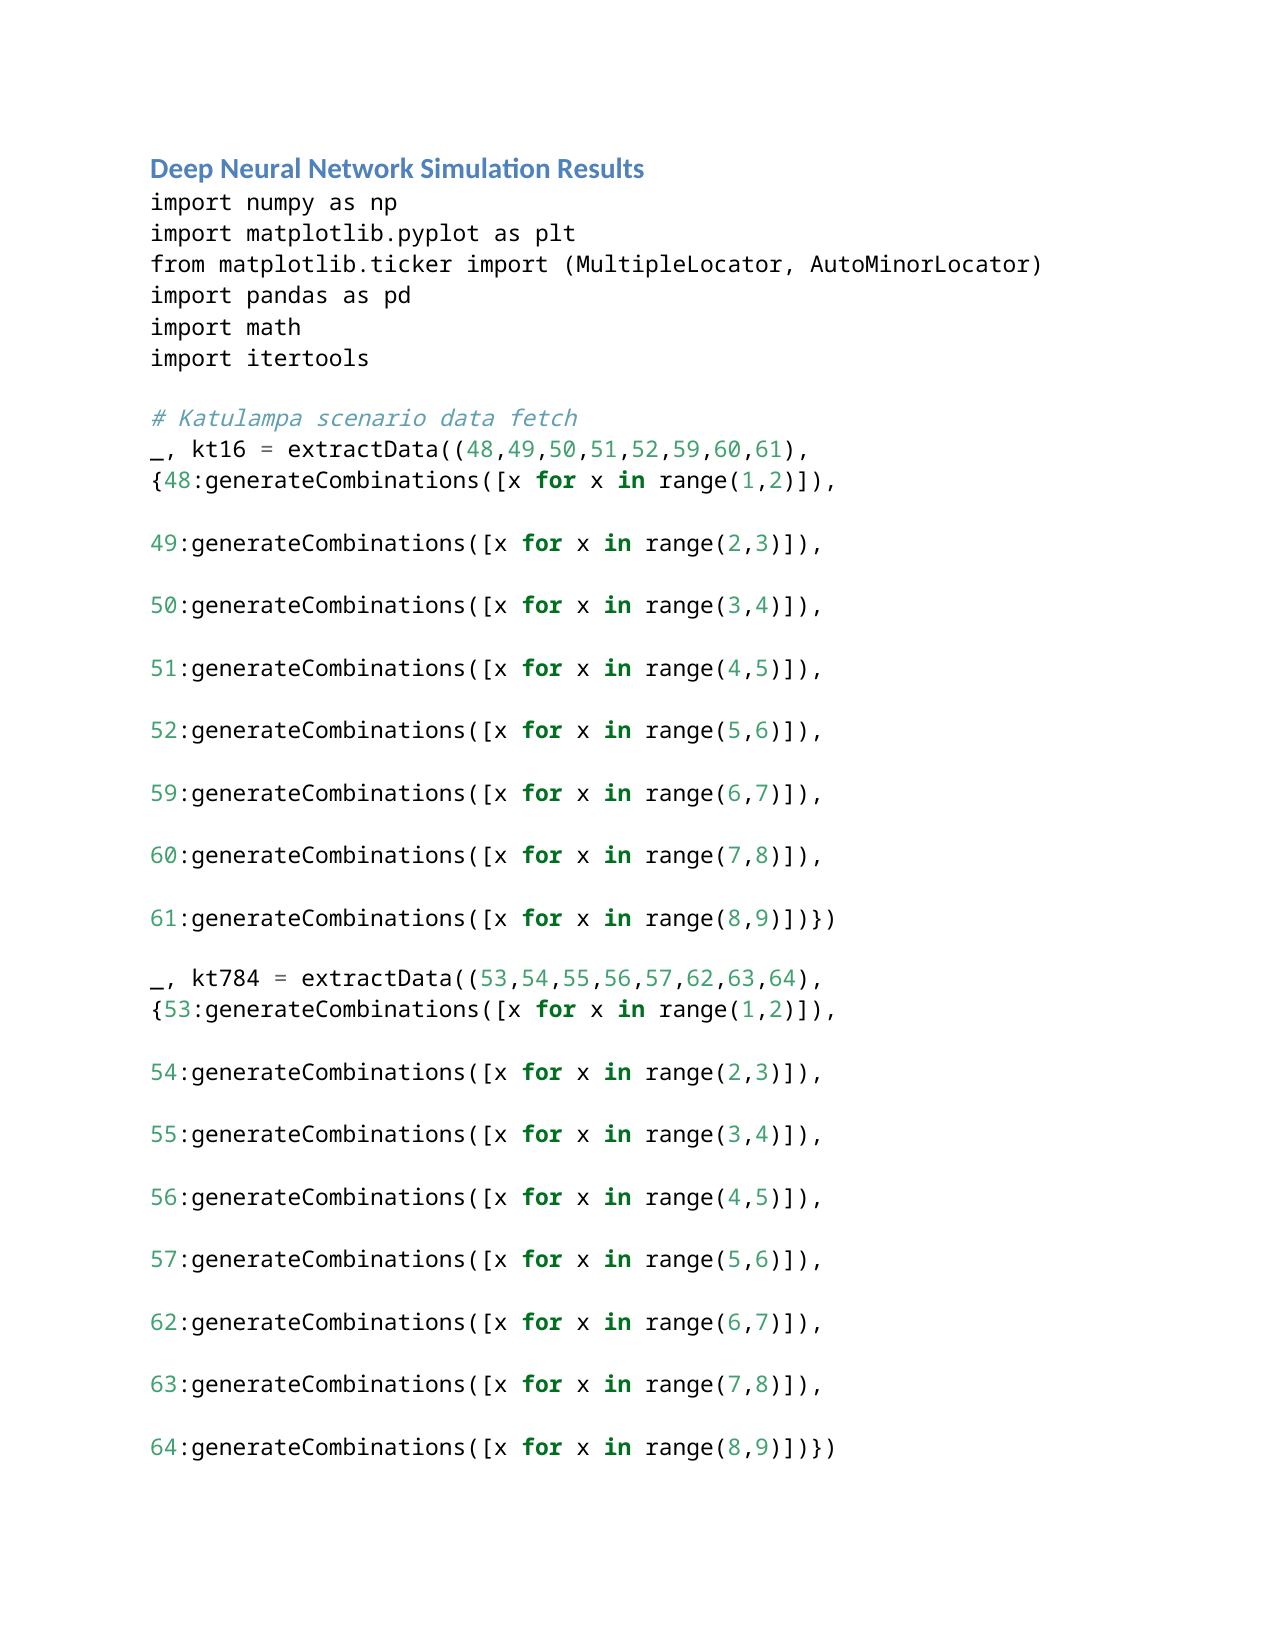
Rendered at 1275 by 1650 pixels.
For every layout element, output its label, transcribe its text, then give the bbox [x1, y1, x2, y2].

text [150, 186, 1125, 1491]
subtitle Deep Neural Network Simulation Results [150, 150, 1125, 186]
